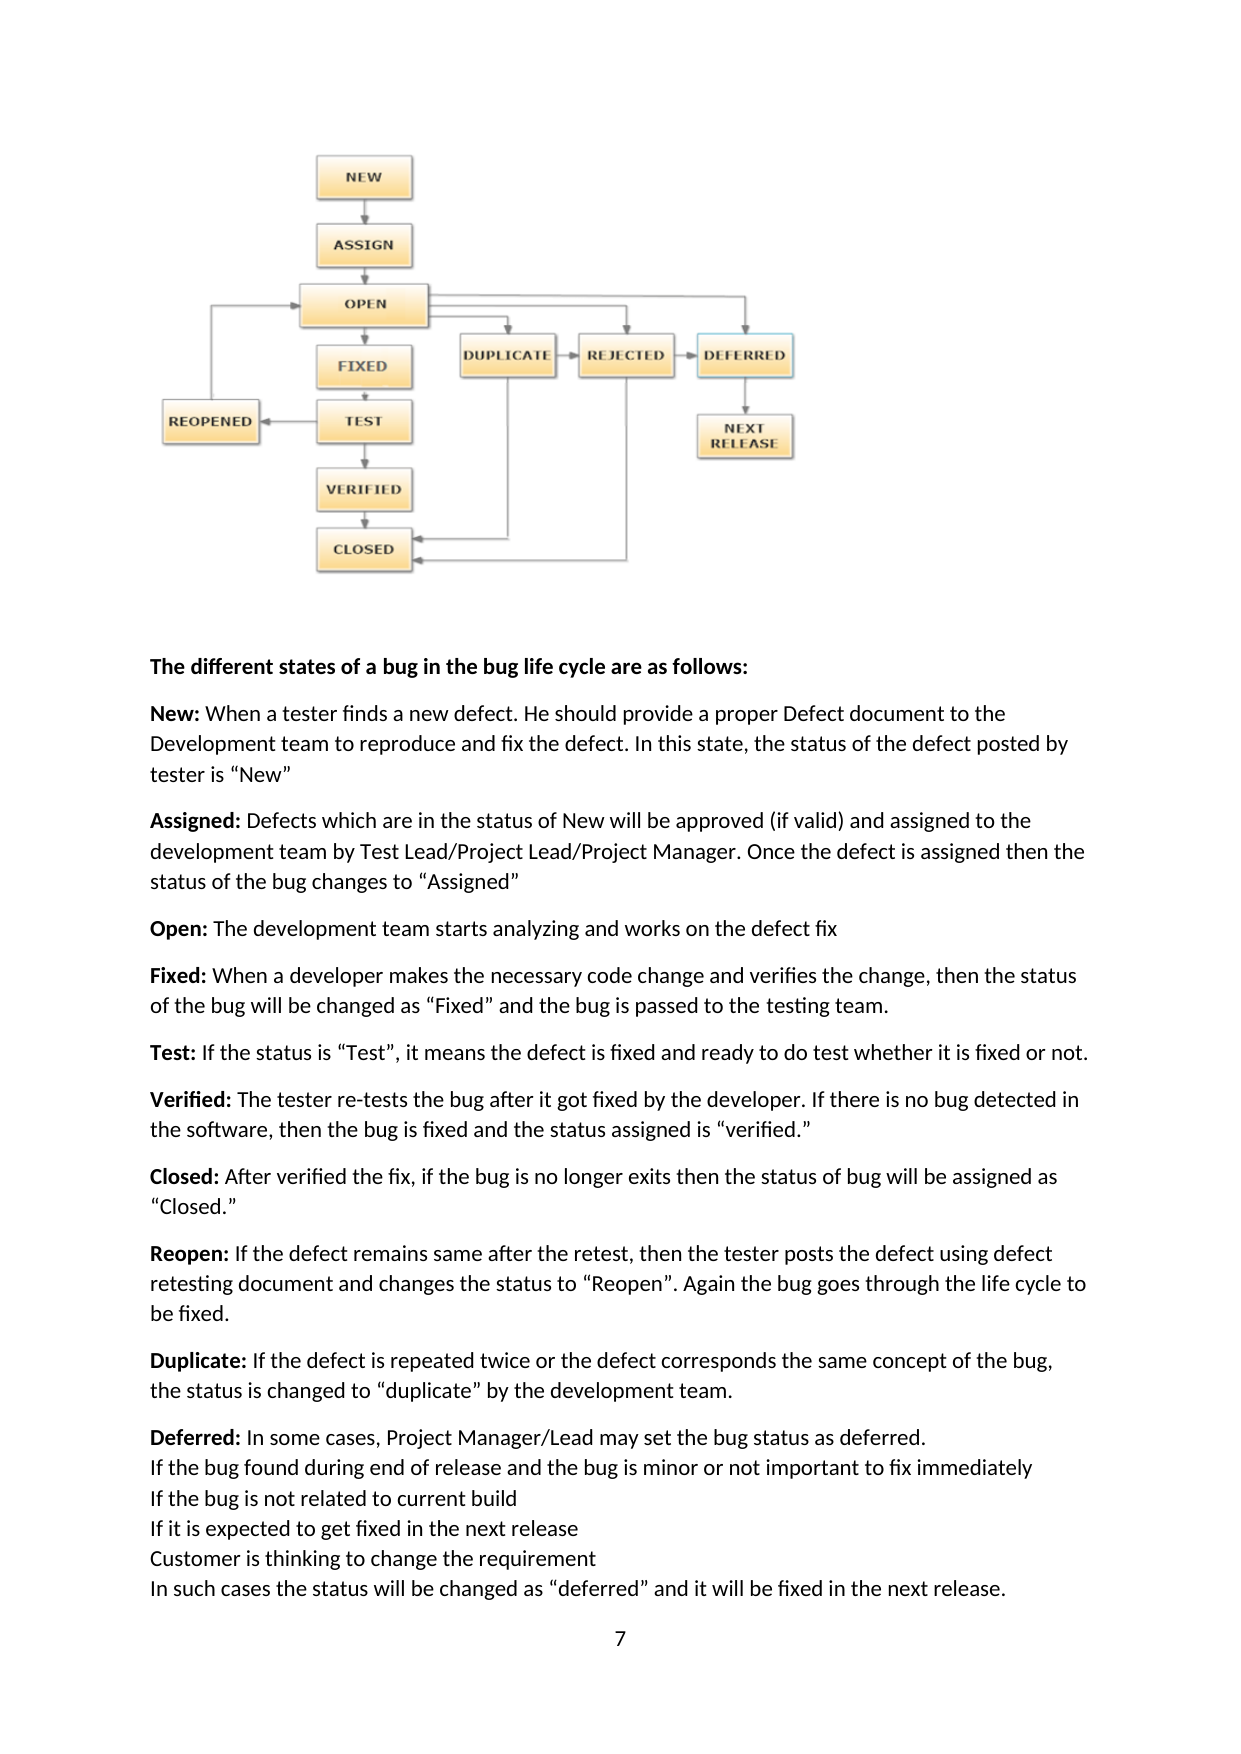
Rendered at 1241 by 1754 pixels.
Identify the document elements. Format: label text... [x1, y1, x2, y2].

text The different states of a bug in the bug life cycle are as follows: [150, 652, 1090, 681]
text Assigned: Defects which are in the status of New will be approved (if valid) and assigned to the development team by Test Lead/Project Lead/Project Manager. Once the defect is assigned then the status of the bug changes to “Assigned” [150, 807, 1090, 895]
text Reopen: If the defect remains same after the retest, then the tester posts the defect using defect retesting document and changes the status to “Reopen”. Again the bug goes through the life cycle to be fixed. [150, 1239, 1090, 1327]
text Verified: The tester re-tests the bug after it got fixed by the developer. If there is no bug detected in the software, then the bug is fixed and the status assigned is “verified.” [150, 1085, 1090, 1143]
text Duplicate: If the defect is repeated twice or the defect corresponds the same concept of the bug, the status is changed to “duplicate” by the development team. [150, 1346, 1090, 1404]
text Fixed: When a developer makes the necessary code change and verifies the change, then the status of the bug will be changed as “Fixed” and the bug is passed to the testing team. [150, 961, 1090, 1019]
text Closed: After verified the fix, if the bug is no longer exits then the status of bug will be assigned as “Closed.” [150, 1162, 1090, 1220]
text Open: The development team starts analyzing and works on the defect fix [150, 914, 1090, 942]
text Test: If the status is “Test”, it means the defect is fixed and ready to do test whether it is fixed or not. [150, 1038, 1090, 1066]
text New: When a tester finds a new defect. He should provide a proper Defect document to the Development team to reproduce and fix the defect. In this state, the status of the defect posted by tester is “New” [150, 699, 1090, 788]
text Deferred: In some cases, Project Manager/Lead may set the bug status as deferred. If the bug found during end of release and the bug is minor or not important to fix immediately If the bug is not related to current build If it is expected to get fixed in the next release Customer is thinking to change the requirement In such cases the status will be changed as “deferred” and it will be fixed in the next release. [150, 1423, 1090, 1602]
picture [150, 150, 1091, 634]
